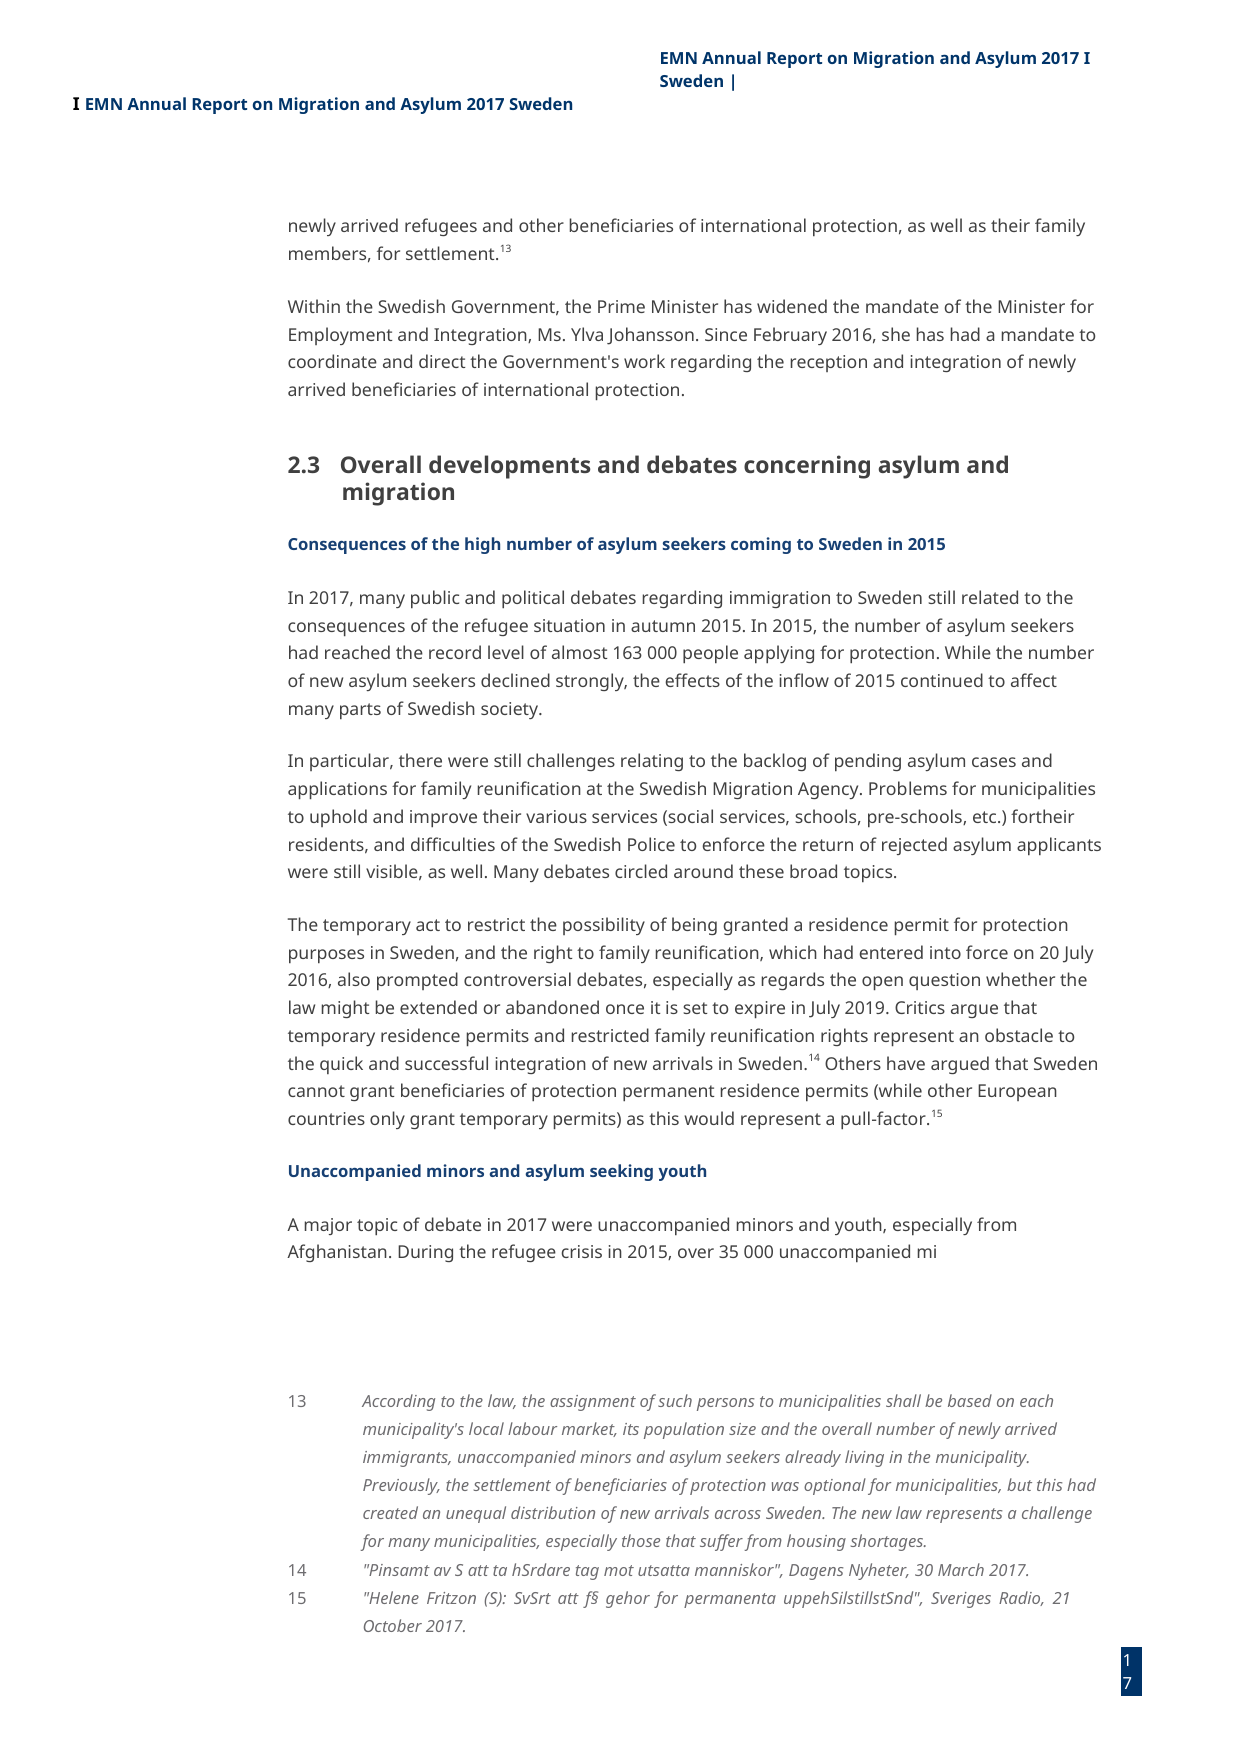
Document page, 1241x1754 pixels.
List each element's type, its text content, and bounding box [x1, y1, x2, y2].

text In particular, there were still challenges relating to the backlog of pending asylum cases and applications for family reunification at the Swedish Migration Agency. Problems for municipalities to uphold and improve their various services (social services, schools, pre-schools, etc.) fortheir residents, and difficulties of the Swedish Police to enforce the return of rejected asylum applicants were still visible, as well. Many debates circled around these broad topics. [287, 749, 1108, 884]
list Overall developments and debates concerning asylum and migration [287, 451, 1108, 507]
text EMN Annual Report on Migration and Asylum 2017 Sweden [73, 92, 1108, 116]
text newly arrived refugees and other beneficiaries of international protection, as well as their family members, for settlement. [287, 214, 1108, 266]
text The temporary act to restrict the possibility of being granted a residence permit for protection purposes in Sweden, and the right to family reunification, which had entered into force on 20 July 2016, also prompted controversial debates, especially as regards the open question whether the law might be extended or abandoned once it is set to expire in July 2019. Critics argue that temporary residence permits and restricted family reunification rights represent an obstacle to the quick and successful integration of new arrivals in Sweden. Others have argued that Sweden cannot grant beneficiaries of protection permanent residence permits (while other European countries only grant temporary permits) as this would represent a pull-factor. [287, 912, 1108, 1131]
text In 2017, many public and political debates regarding immigration to Sweden still related to the consequences of the refugee situation in autumn 2015. In 2015, the number of asylum seekers had reached the record level of almost 163 000 people applying for protection. While the number of new asylum seekers declined strongly, the effects of the inflow of 2015 continued to affect many parts of Swedish society. [287, 585, 1108, 720]
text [287, 1212, 1108, 1264]
text Consequences of the high number of asylum seekers coming to Sweden in 2015 [287, 532, 1108, 555]
text Within the Swedish Government, the Prime Minister has widened the mandate of the Minister for Employment and Integration, Ms. Ylva Johansson. Since February 2016, she has had a mandate to coordinate and direct the Government's work regarding the reception and integration of newly arrived beneficiaries of international protection. [287, 294, 1108, 402]
text Unaccompanied minors and asylum seeking youth [287, 1159, 1108, 1182]
